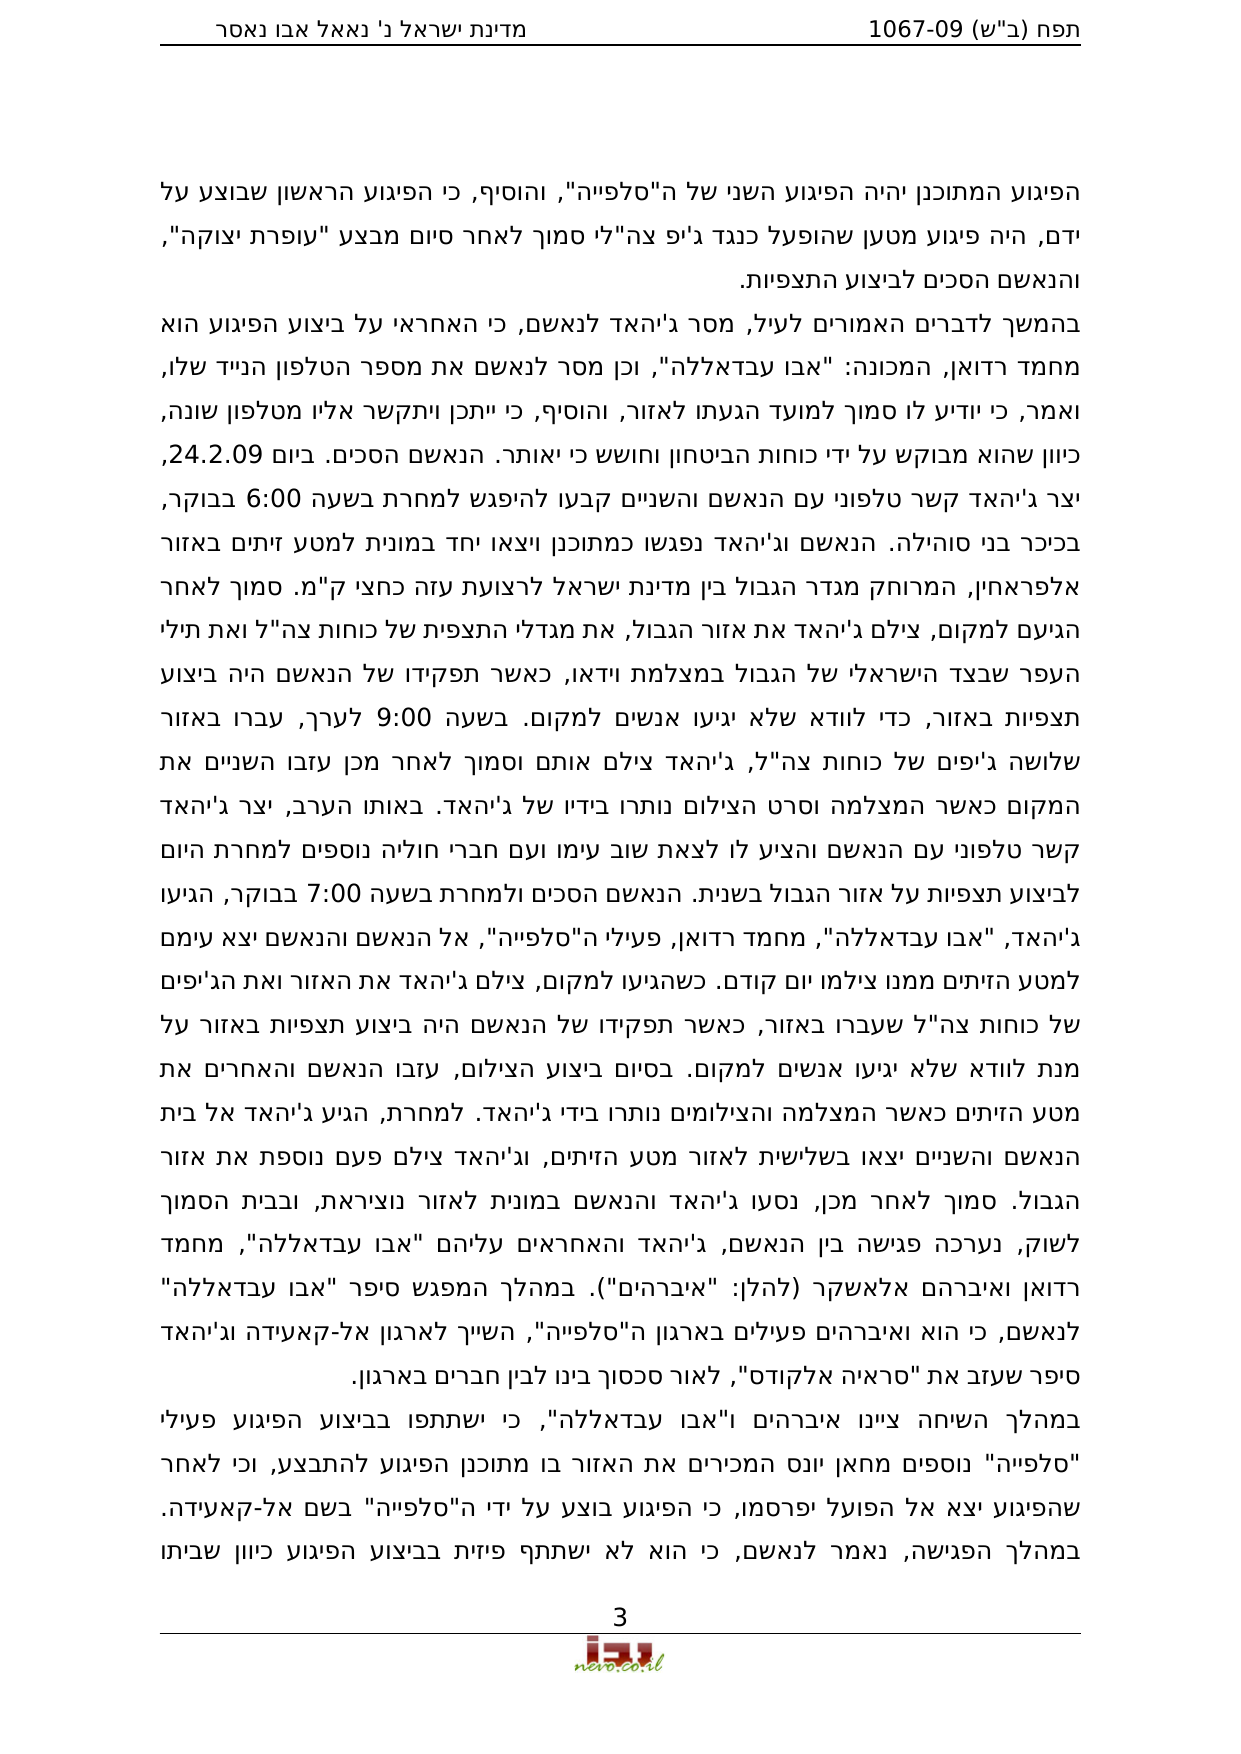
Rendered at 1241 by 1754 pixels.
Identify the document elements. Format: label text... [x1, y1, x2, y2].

picture [574, 1635, 666, 1673]
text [159, 1405, 1081, 1566]
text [159, 177, 1081, 294]
text בהמשך לדברים האמורים לעיל, מסר ג'יהאד לנאשם, כי האחראי על ביצוע הפיגוע הוא מחמד רדואן, המכונה: "אבו עבדאללה", וכן מסר לנאשם את מספר הטלפון הנייד שלו, ואמר, כי יודיע לו סמוך למועד הגעתו לאזור, והוסיף, כי ייתכן ויתקשר אליו מטלפון שונה, כיוון שהוא מבוקש על ידי כוחות הביטחון וחושש כי יאותר. הנאשם הסכים. ביום 24.2.09, יצר ג'יהאד קשר טלפוני עם הנאשם והשניים קבעו להיפגש למחרת בשעה 6:00 בבוקר, בכיכר בני סוהילה. הנאשם וג'יהאד נפגשו כמתוכנן ויצאו יחד במונית למטע זיתים באזור אלפראחין, המרוחק מגדר הגבול בין מדינת ישראל לרצועת עזה כחצי ק"מ. סמוך לאחר הגיעם למקום, צילם ג'יהאד את אזור הגבול, את מגדלי התצפית של כוחות צה"ל ואת תילי העפר שבצד הישראלי של הגבול במצלמת וידאו, כאשר תפקידו של הנאשם היה ביצוע תצפיות באזור, כדי לוודא שלא יגיעו אנשים למקום. בשעה 9:00 לערך, עברו באזור שלושה ג'יפים של כוחות צה"ל, ג'יהאד צילם אותם וסמוך לאחר מכן עזבו השניים את המקום כאשר המצלמה וסרט הצילום נותרו בידיו של ג'יהאד. באותו הערב, יצר ג'יהאד קשר טלפוני עם הנאשם והציע לו לצאת שוב עימו ועם חברי חוליה נוספים למחרת היום לביצוע תצפיות על אזור הגבול בשנית. הנאשם הסכים ולמחרת בשעה 7:00 בבוקר, הגיעו ג'יהאד, "אבו עבדאללה", מחמד רדואן, פעילי ה"סלפייה", אל הנאשם והנאשם יצא עימם למטע הזיתים ממנו צילמו יום קודם. כשהגיעו למקום, צילם ג'יהאד את האזור ואת הג'יפים של כוחות צה"ל שעברו באזור, כאשר תפקידו של הנאשם היה ביצוע תצפיות באזור על מנת לוודא שלא יגיעו אנשים למקום. בסיום ביצוע הצילום, עזבו הנאשם והאחרים את מטע הזיתים כאשר המצלמה והצילומים נותרו בידי ג'יהאד. למחרת, הגיע ג'יהאד אל בית הנאשם והשניים יצאו בשלישית לאזור מטע הזיתים, וג'יהאד צילם פעם נוספת את אזור הגבול. סמוך לאחר מכן, נסעו ג'יהאד והנאשם במונית לאזור נוציראת, ובבית הסמוך לשוק, נערכה פגישה בין הנאשם, ג'יהאד והאחראים עליהם "אבו עבדאללה", מחמד רדואן ואיברהם אלאשקר (להלן: "איברהים"). במהלך המפגש סיפר "אבו עבדאללה" לנאשם, כי הוא ואיברהים פעילים בארגון ה"סלפייה", השייך לארגון אל-קאעידה וג'יהאד סיפר שעזב את "סראיה אלקודס", לאור סכסוך בינו לבין חברים בארגון. [159, 309, 1081, 1390]
